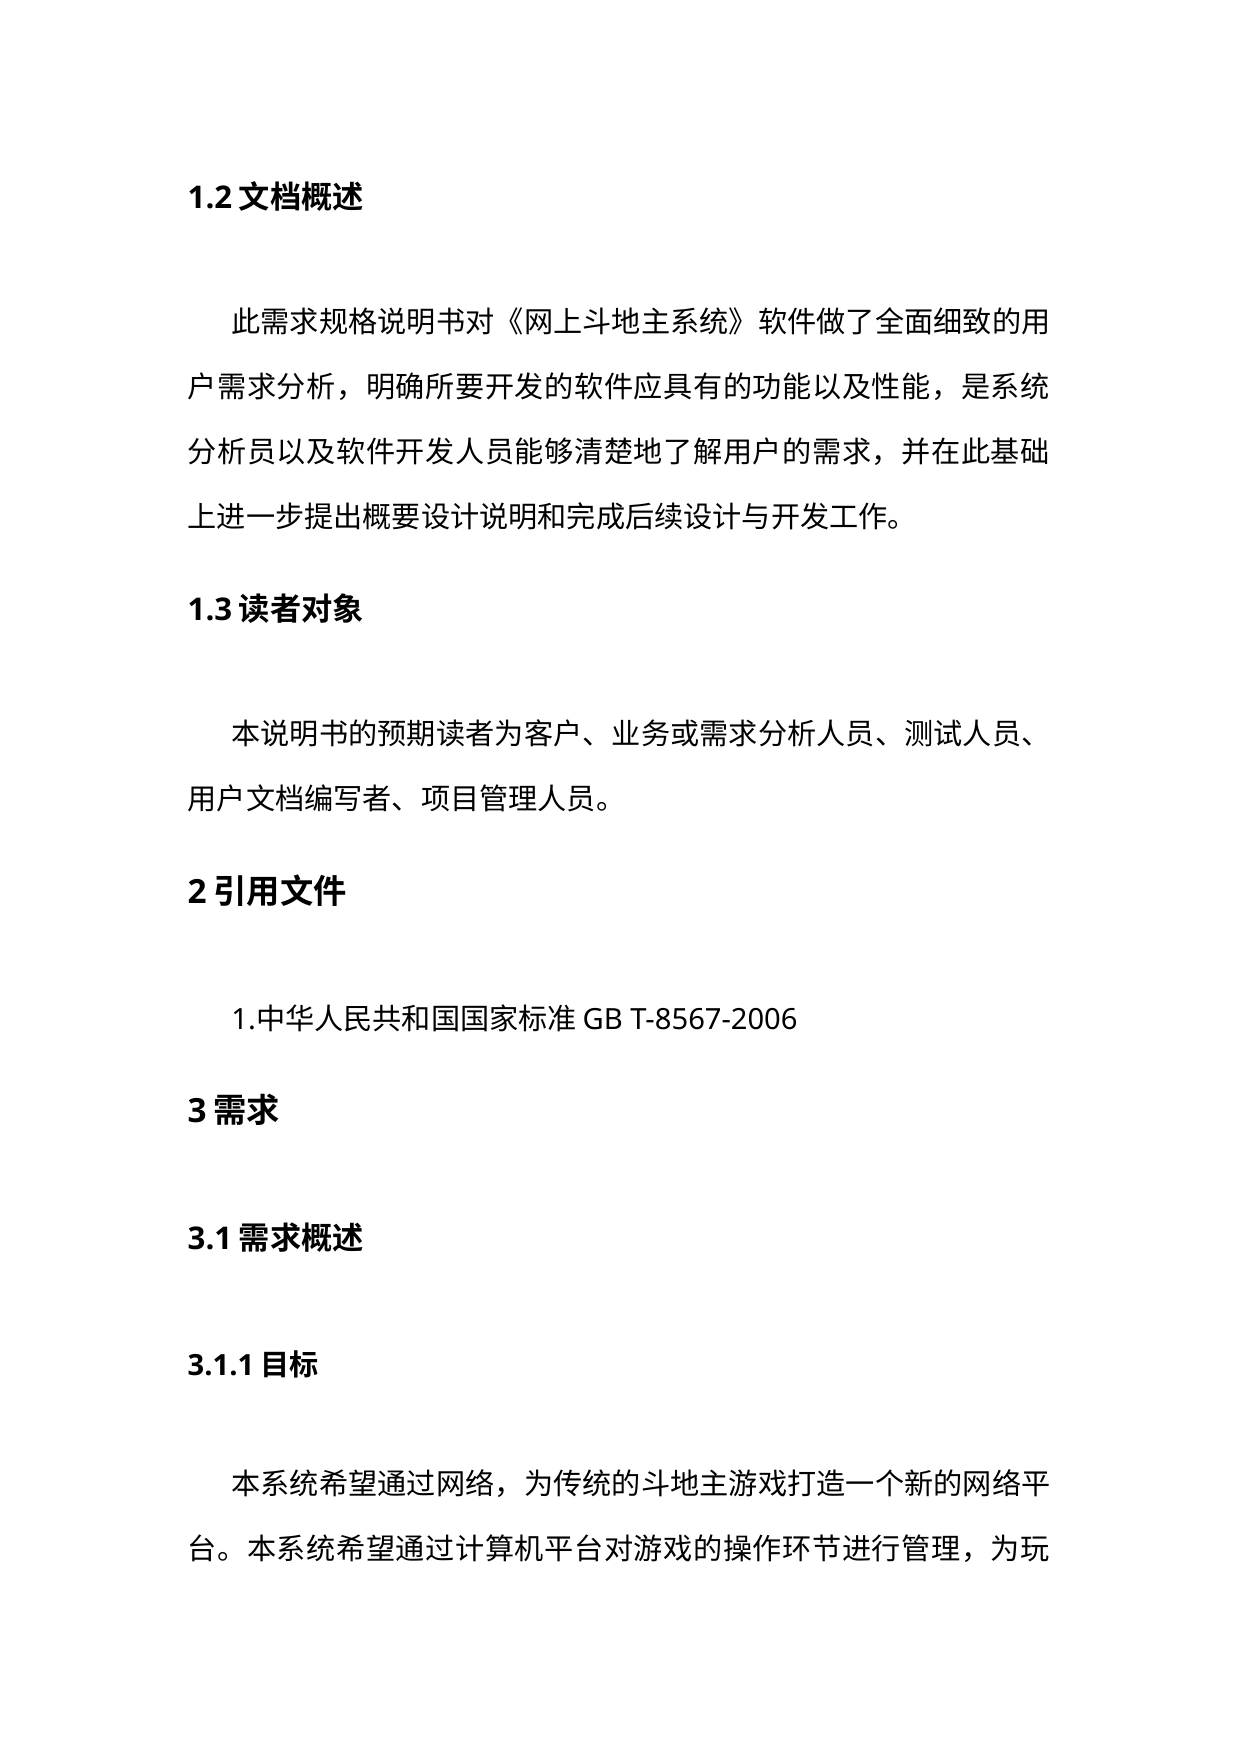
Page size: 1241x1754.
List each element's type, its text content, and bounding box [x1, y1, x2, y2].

subtitle 3需求 [187, 1076, 1053, 1141]
subtitle 3.1需求概述 [187, 1203, 1053, 1268]
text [187, 1449, 1053, 1579]
text 本说明书的预期读者为客户、业务或需求分析人员、测试人员、用户文档编写者、项目管理人员。 [187, 699, 1053, 829]
subtitle 3.1.1目标 [187, 1331, 1053, 1396]
subtitle 2引用文件 [187, 857, 1053, 922]
subtitle 1.2文档概述 [187, 162, 1053, 227]
text 1.中华人民共和国国家标准GB T-8567-2006 [187, 984, 1053, 1049]
text 此需求规格说明书对《网上斗地主系统》软件做了全面细致的用户需求分析，明确所要开发的软件应具有的功能以及性能，是系统分析员以及软件开发人员能够清楚地了解用户的需求，并在此基础上进一步提出概要设计说明和完成后续设计与开发工作。 [187, 287, 1053, 547]
subtitle 1.3读者对象 [187, 574, 1053, 639]
